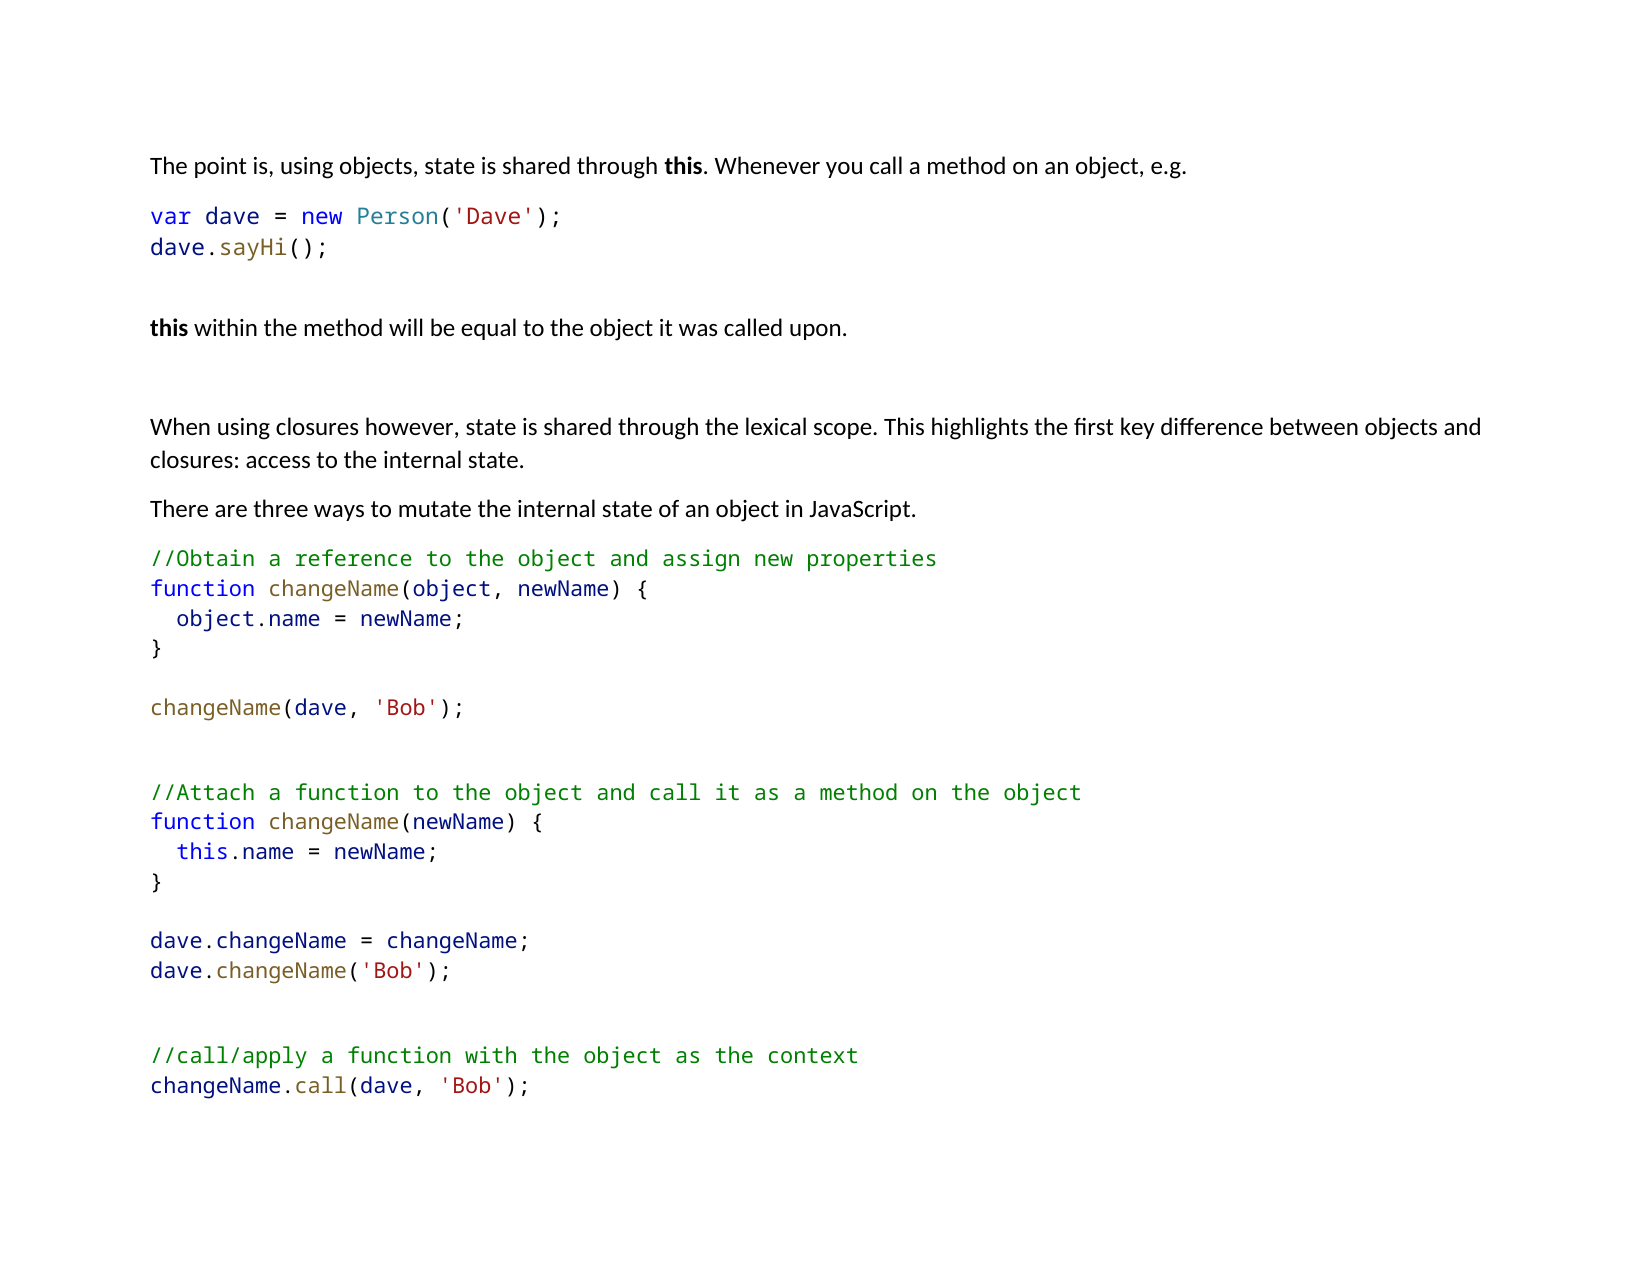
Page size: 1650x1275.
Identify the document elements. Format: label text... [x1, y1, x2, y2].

text //Obtain a reference to the object and assign new properties [150, 543, 1500, 573]
text dave.changeName('Bob'); [150, 955, 1500, 985]
text dave.changeName = changeName; [150, 925, 1500, 955]
text The point is, using objects, state is shared through this. Whenever you call a method on an object, e.g. [150, 150, 1500, 181]
text this within the method will be equal to the object it was called upon. [150, 312, 1500, 342]
text changeName.call(dave, 'Bob'); [150, 1069, 1500, 1099]
text changeName(dave, 'Bob'); [150, 692, 1500, 722]
text this.name = newName; [150, 836, 1500, 866]
text var dave = new Person('Dave'); [150, 199, 1500, 231]
text //call/apply a function with the object as the context [150, 1040, 1500, 1069]
text //Attach a function to the object and call it as a method on the object [150, 776, 1500, 806]
text There are three ways to mutate the internal state of an object in JavaScript. [150, 493, 1500, 524]
text function changeName(object, newName) { [150, 573, 1500, 602]
text dave.sayHi(); [150, 231, 1500, 262]
text When using closures however, state is shared through the lexical scope. This highlights the first key difference between objects and closures: access to the internal state. [150, 411, 1500, 474]
text object.name = newName; [150, 602, 1500, 632]
text } [150, 632, 1500, 662]
text function changeName(newName) { [150, 806, 1500, 836]
text } [150, 866, 1500, 896]
